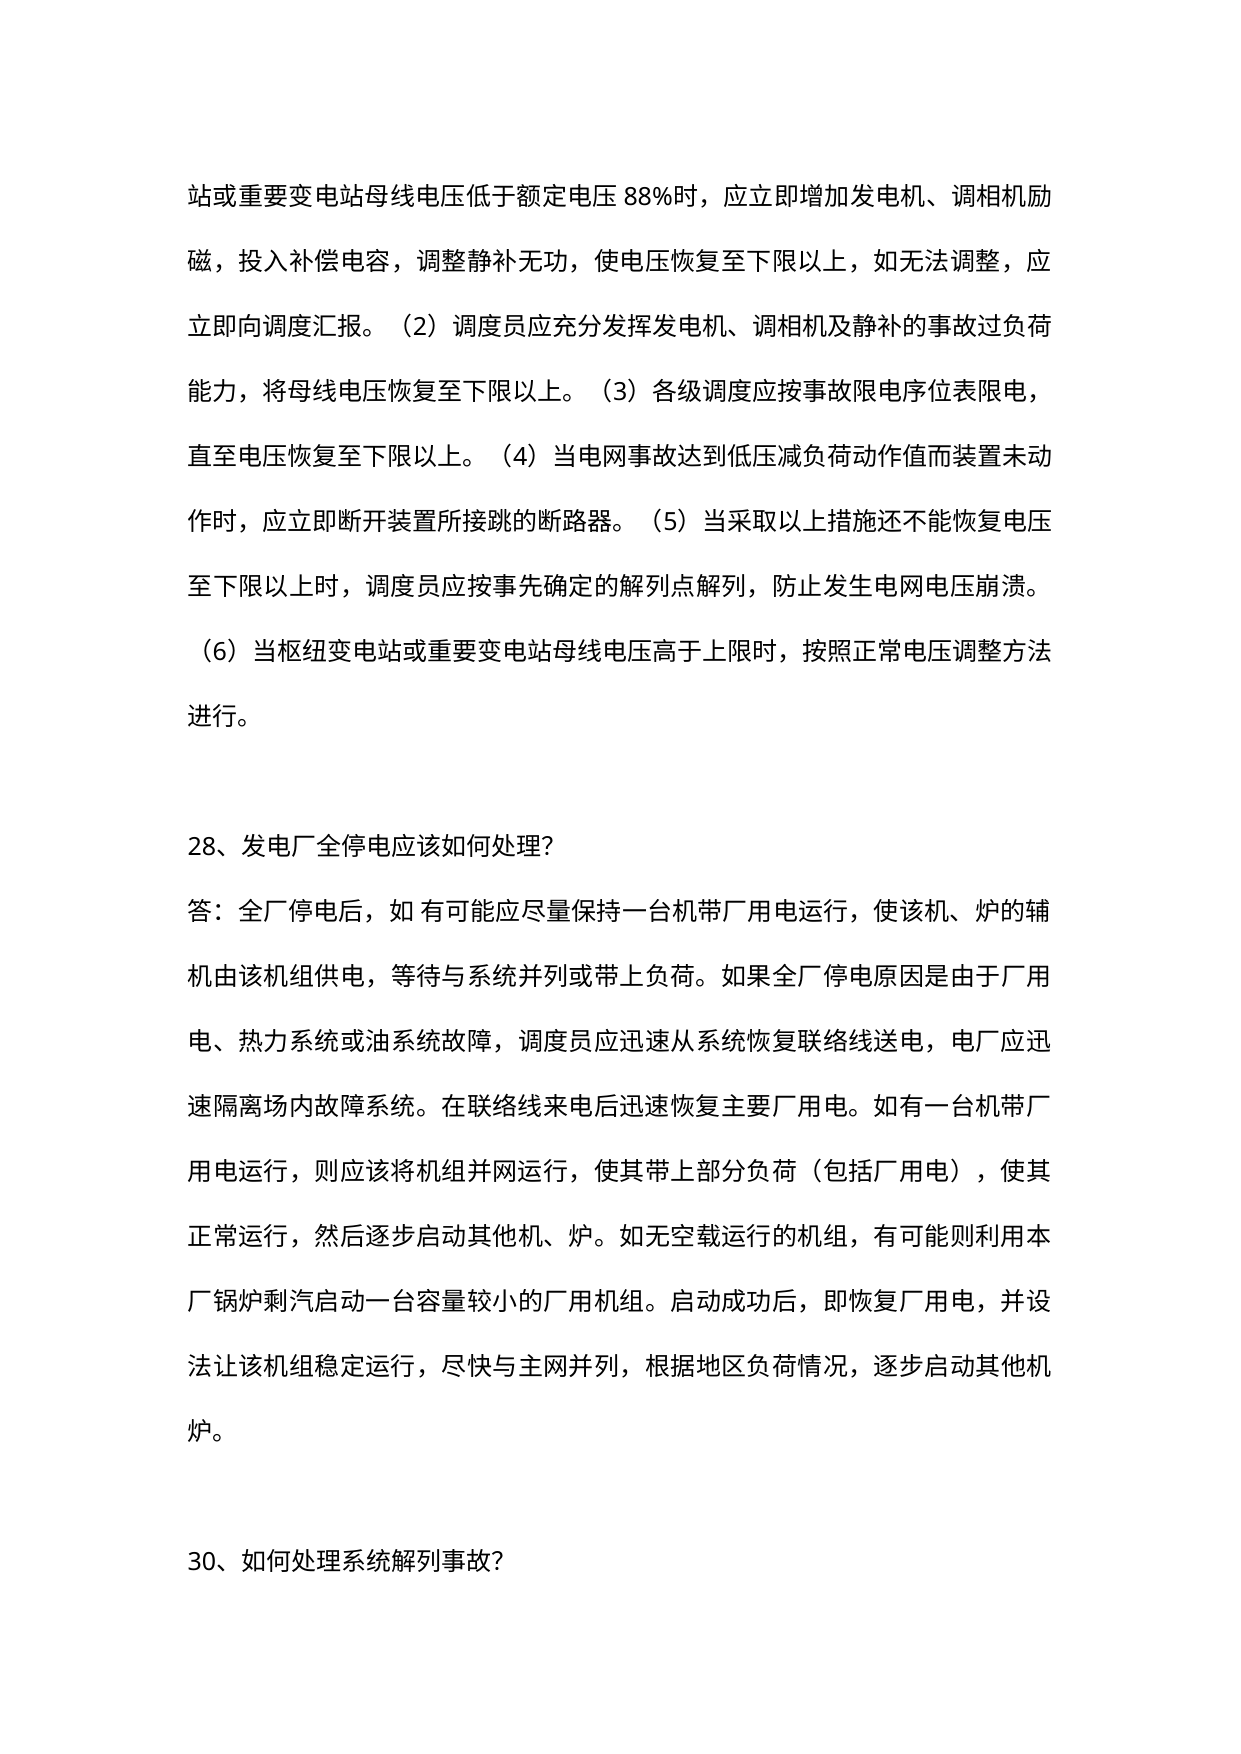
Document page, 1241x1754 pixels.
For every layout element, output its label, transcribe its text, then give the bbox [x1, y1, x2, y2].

text 28、发电厂全停电应该如何处理？ [187, 812, 1053, 877]
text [187, 162, 1053, 747]
text 答：全厂停电后，如 有可能应尽量保持一台机带厂用电运行，使该机、炉的辅机由该机组供电，等待与系统并列或带上负荷。如果全厂停电原因是由于厂用电、热力系统或油系统故障，调度员应迅速从系统恢复联络线送电，电厂应迅速隔离场内故障系统。在联络线来电后迅速恢复主要厂用电。如有一台机带厂用电运行，则应该将机组并网运行，使其带上部分负荷（包括厂用电），使其正常运行，然后逐步启动其他机、炉。如无空载运行的机组，有可能则利用本厂锅炉剩汽启动一台容量较小的厂用机组。启动成功后，即恢复厂用电，并设法让该机组稳定运行，尽快与主网并列，根据地区负荷情况，逐步启动其他机炉。 [187, 877, 1053, 1462]
text 30、如何处理系统解列事故？ [187, 1527, 1053, 1592]
